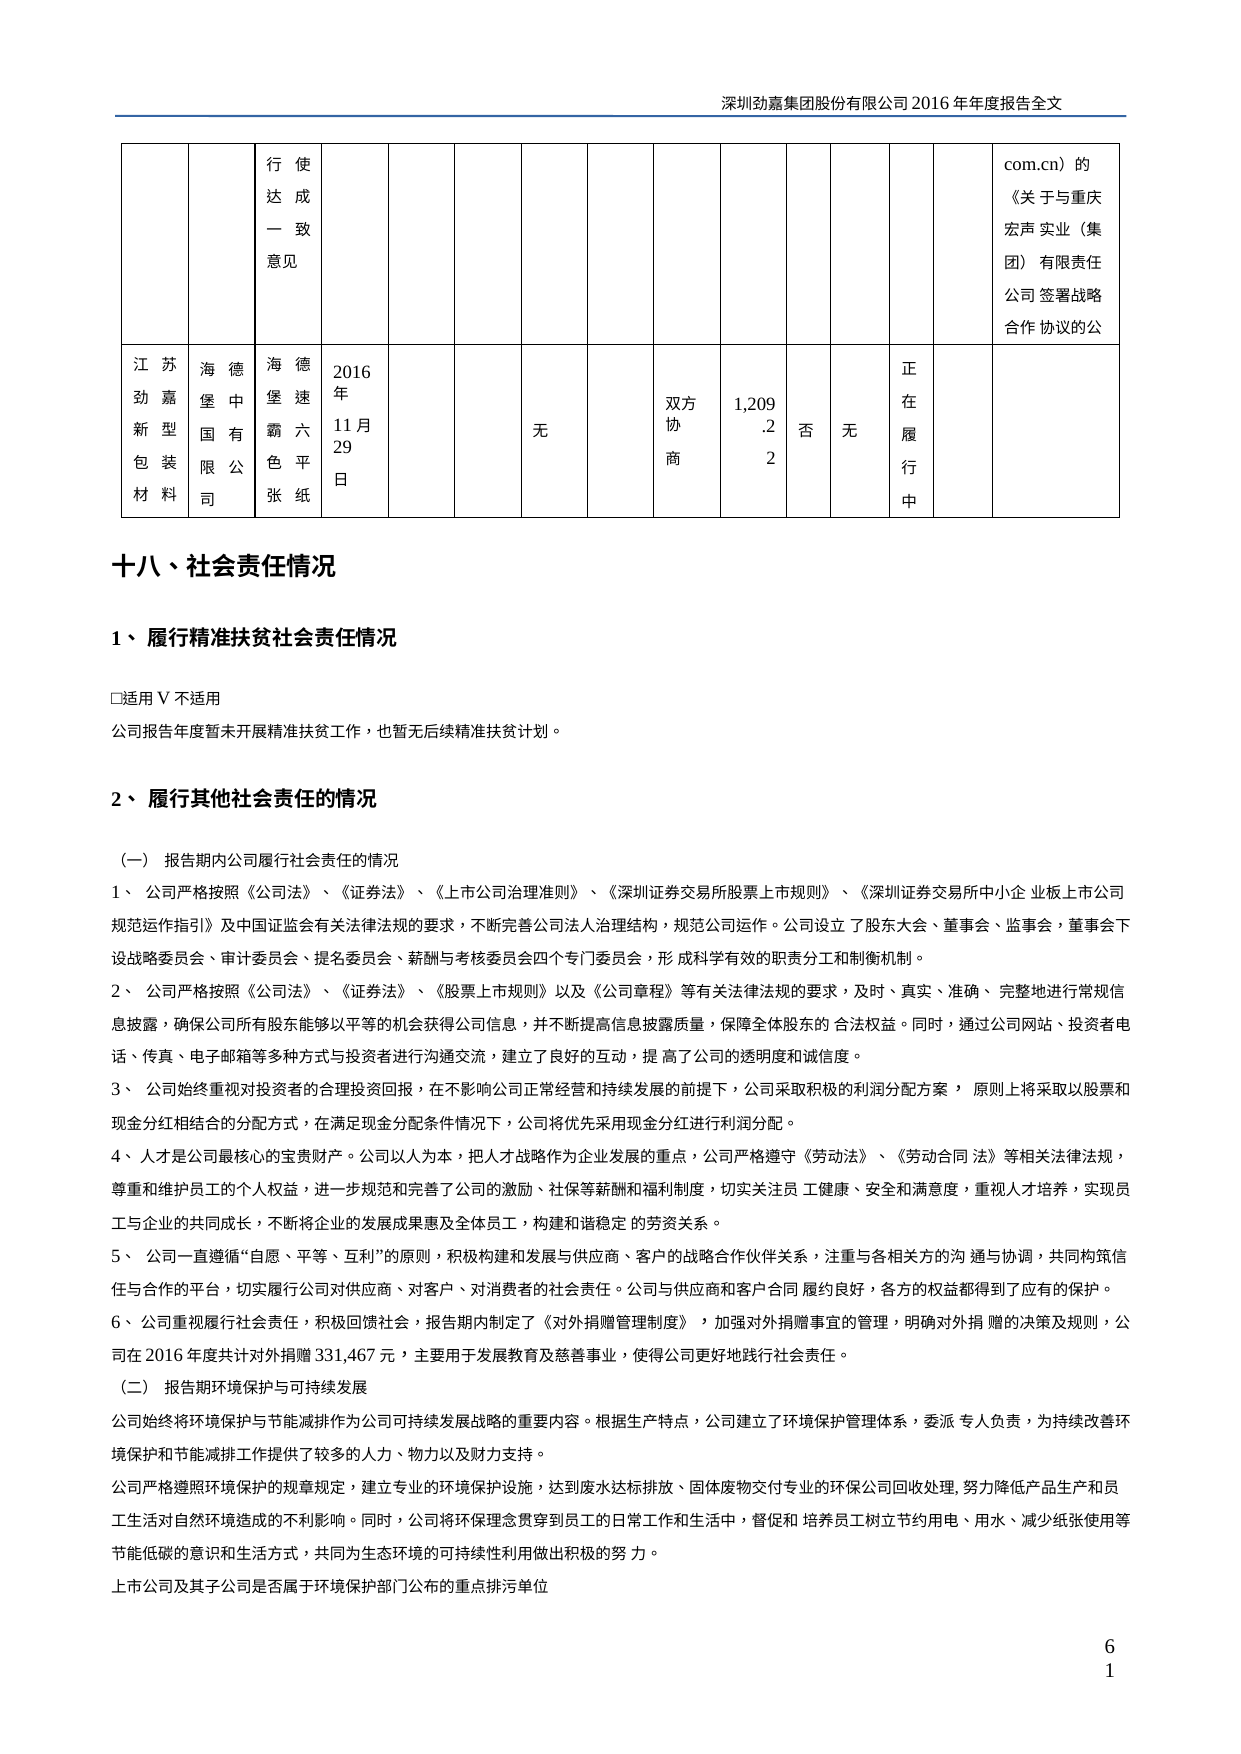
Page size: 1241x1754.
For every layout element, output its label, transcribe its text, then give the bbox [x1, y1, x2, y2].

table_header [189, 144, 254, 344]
text 6、 公司重视履行社会责任，积极回馈社会，报告期内制定了《对外捐赠管理制度》，加强对外捐赠事宜的管理，明确对外捐 赠的决策及规则，公司在2016年度共计对外捐赠331,467元，主要用于发展教育及慈善事业，使得公司更好地践行社会责任。 [111, 1302, 1131, 1367]
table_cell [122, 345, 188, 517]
text 2、 公司严格按照《公司法》、《证券法》、《股票上市规则》以及《公司章程》等有关法律法规的要求，及时、真实、准确、 完整地进行常规信息披露，确保公司所有股东能够以平等的机会获得公司信息，并不断提高信息披露质量，保障全体股东的 合法权益。同时，通过公司网站、投资者电话、传真、电子邮箱等多种方式与投资者进行沟通交流，建立了良好的互动，提 高了公司的透明度和诚信度。 [111, 971, 1131, 1069]
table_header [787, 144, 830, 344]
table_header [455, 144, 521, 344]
text 公司始终将环境保护与节能减排作为公司可持续发展战略的重要内容。根据生产特点，公司建立了环境保护管理体系，委派 专人负责，为持续改善环境保护和节能减排工作提供了较多的人力、物力以及财力支持。 [111, 1401, 1131, 1467]
text 2、 履行其他社会责任的情况 [111, 784, 1131, 812]
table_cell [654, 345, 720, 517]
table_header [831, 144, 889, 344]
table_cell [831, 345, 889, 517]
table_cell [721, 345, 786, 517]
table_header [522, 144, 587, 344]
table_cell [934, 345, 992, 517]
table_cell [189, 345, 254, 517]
text 上市公司及其子公司是否属于环境保护部门公布的重点排污单位 [111, 1566, 1131, 1599]
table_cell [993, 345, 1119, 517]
text 1、 公司严格按照《公司法》、《证券法》、《上市公司治理准则》、《深圳证券交易所股票上市规则》、《深圳证券交易所中小企 业板上市公司规范运作指引》及中国证监会有关法律法规的要求，不断完善公司法人治理结构，规范公司运作。公司设立 了股东大会、董事会、监事会，董事会下设战略委员会、审计委员会、提名委员会、薪酬与考核委员会四个专门委员会，形 成科学有效的职责分工和制衡机制。 [111, 873, 1131, 971]
text 1、 履行精准扶贫社会责任情况 [111, 623, 1131, 651]
text 3、 公司始终重视对投资者的合理投资回报，在不影响公司正常经营和持续发展的前提下，公司采取积极的利润分配方案， 原则上将采取以股票和现金分红相结合的分配方式，在满足现金分配条件情况下，公司将优先采用现金分红进行利润分配。 [111, 1069, 1131, 1136]
text （一） 报告期内公司履行社会责任的情况 [111, 839, 1131, 873]
text 4、 人才是公司最核心的宝贵财产。公司以人为本，把人才战略作为企业发展的重点，公司严格遵守《劳动法》、《劳动合同 法》等相关法律法规，尊重和维护员工的个人权益，进一步规范和完善了公司的激励、社保等薪酬和福利制度，切实关注员 工健康、安全和满意度，重视人才培养，实现员工与企业的共同成长，不断将企业的发展成果惠及全体员工，构建和谐稳定 的劳资关系。 [111, 1136, 1131, 1236]
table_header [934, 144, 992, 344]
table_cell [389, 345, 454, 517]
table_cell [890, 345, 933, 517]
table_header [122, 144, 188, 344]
text （二） 报告期环境保护与可持续发展 [111, 1367, 1131, 1401]
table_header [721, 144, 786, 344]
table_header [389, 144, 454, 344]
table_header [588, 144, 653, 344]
text 公司报告年度暂未开展精准扶贫工作，也暂无后续精准扶贫计划。 [111, 711, 1131, 744]
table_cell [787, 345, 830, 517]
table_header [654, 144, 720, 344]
text 5、 公司一直遵循“自愿、平等、互利”的原则，积极构建和发展与供应商、客户的战略合作伙伴关系，注重与各相关方的沟 通与协调，共同构筑信任与合作的平台，切实履行公司对供应商、对客户、对消费者的社会责任。公司与供应商和客户合同 履约良好，各方的权益都得到了应有的保护。 [111, 1236, 1131, 1302]
text 十八、社会责任情况 [111, 549, 1131, 583]
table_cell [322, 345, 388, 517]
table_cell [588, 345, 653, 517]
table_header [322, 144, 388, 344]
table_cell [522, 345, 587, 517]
text □适用V不适用 [111, 678, 1131, 711]
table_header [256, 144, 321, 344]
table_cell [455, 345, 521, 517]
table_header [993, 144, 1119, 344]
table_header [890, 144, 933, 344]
text 公司严格遵照环境保护的规章规定，建立专业的环境保护设施，达到废水达标排放、固体废物交付专业的环保公司回收处理, 努力降低产品生产和员工生活对自然环境造成的不利影响。同时，公司将环保理念贯穿到员工的日常工作和生活中，督促和 培养员工树立节约用电、用水、减少纸张使用等节能低碳的意识和生活方式，共同为生态环境的可持续性利用做出积极的努 力。 [111, 1467, 1131, 1566]
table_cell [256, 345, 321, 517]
